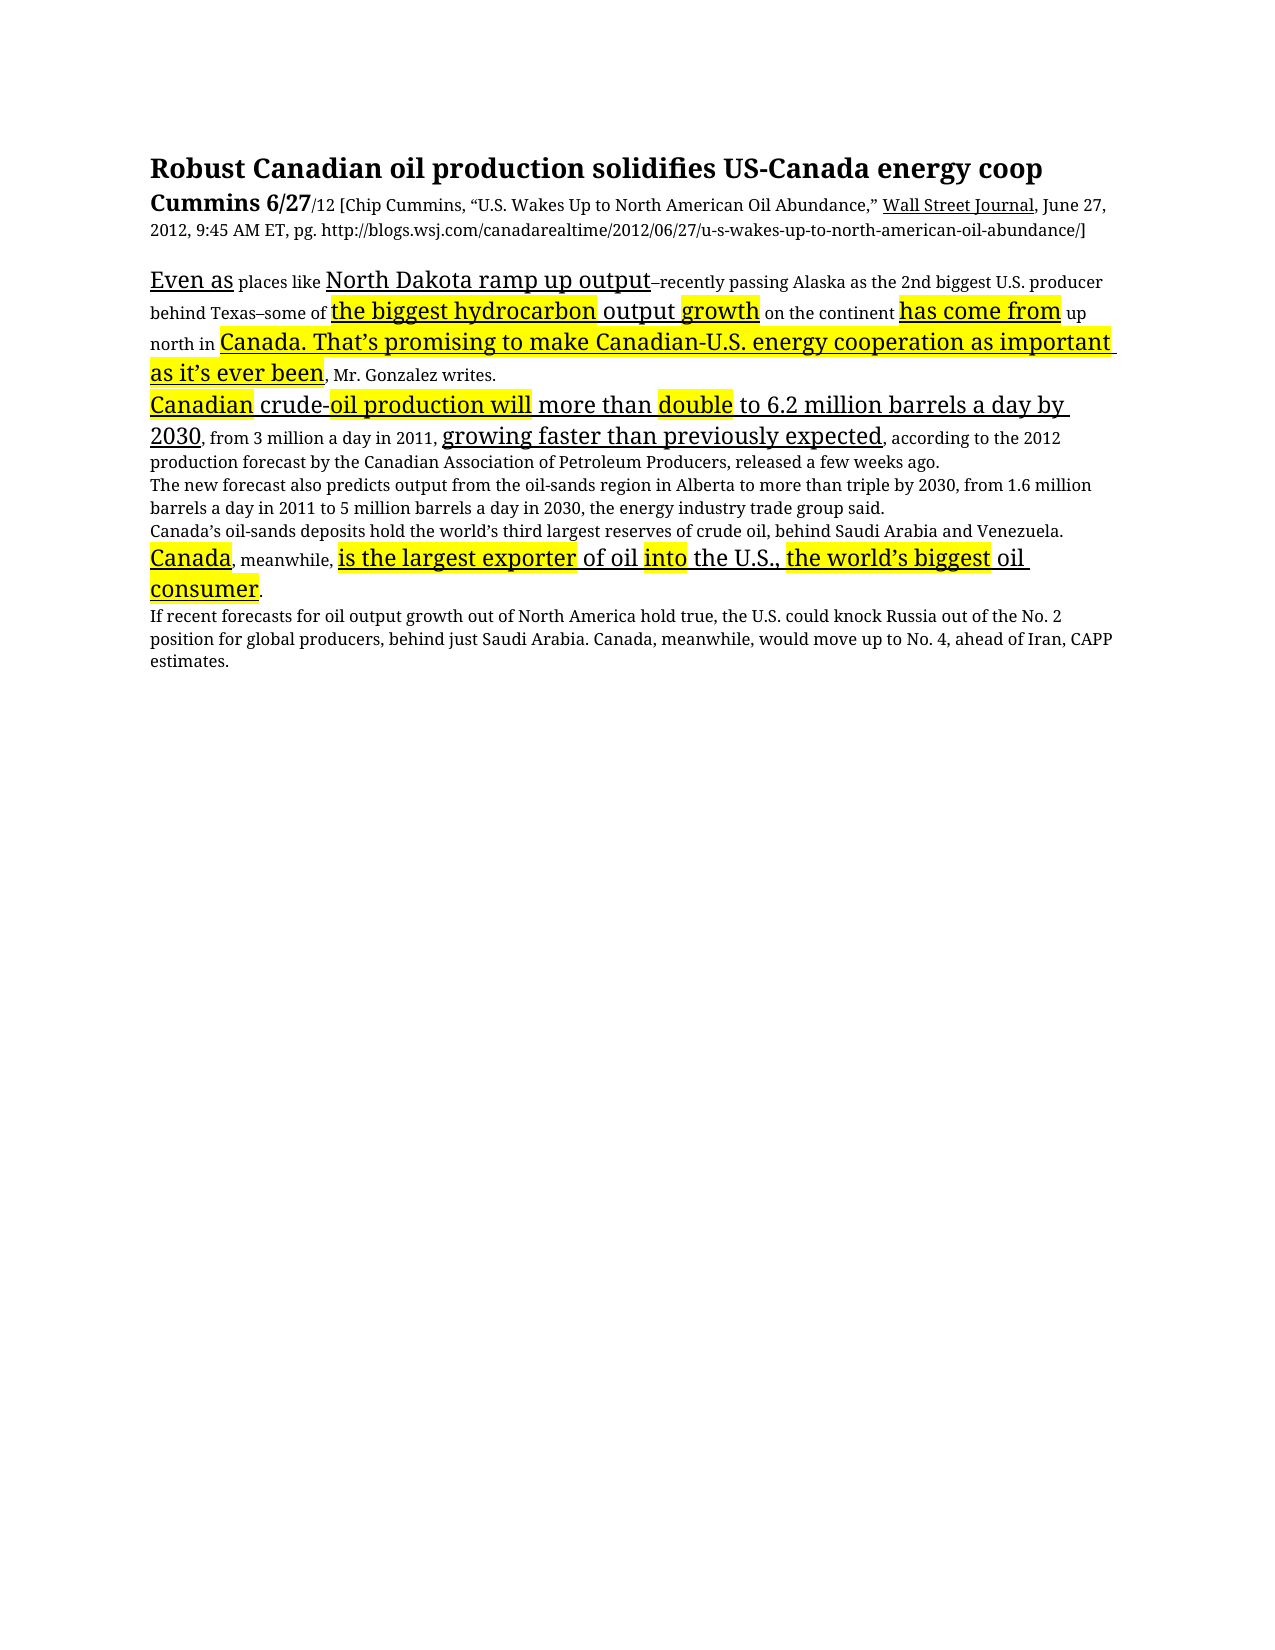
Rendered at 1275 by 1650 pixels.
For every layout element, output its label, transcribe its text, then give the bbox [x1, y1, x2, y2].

text The new forecast also predicts output from the oil-sands region in Alberta to more than triple by 2030, from 1.6 million barrels a day in 2011 to 5 million barrels a day in 2030, the energy industry trade group said. [150, 474, 1125, 519]
text Even as places like North Dakota ramp up output–recently passing Alaska as the 2nd biggest U.S. producer behind Texas–some of the biggest hydrocarbon output growth on the continent has come from up north in Canada. That’s promising to make Canadian-U.S. energy cooperation as important as it’s ever been, Mr. Gonzalez writes. [150, 263, 1125, 388]
text Robust Canadian oil production solidifies US-Canada energy coop [150, 150, 1125, 187]
text Cummins 6/27/12 [Chip Cummins, “U.S. Wakes Up to North American Oil Abundance,” Wall Street Journal, June 27, 2012, 9:45 AM ET, pg. http://blogs.wsj.com/canadarealtime/2012/06/27/u-s-wakes-up-to-north-american-oil-abundance/] [150, 187, 1125, 241]
text Canada’s oil-sands deposits hold the world’s third largest reserves of crude oil, behind Saudi Arabia and Venezuela. Canada, meanwhile, is the largest exporter of oil into the U.S., the world’s biggest oil consumer. [150, 519, 1125, 604]
text If recent forecasts for oil output growth out of North America hold true, the U.S. could knock Russia out of the No. 2 position for global producers, behind just Saudi Arabia. Canada, meanwhile, would move up to No. 4, ahead of Iran, CAPP estimates. [150, 604, 1125, 672]
text Canadian crude-oil production will more than double to 6.2 million barrels a day by 2030, from 3 million a day in 2011, growing faster than previously expected, according to the 2012 production forecast by the Canadian Association of Petroleum Producers, released a few weeks ago. [150, 388, 1125, 474]
